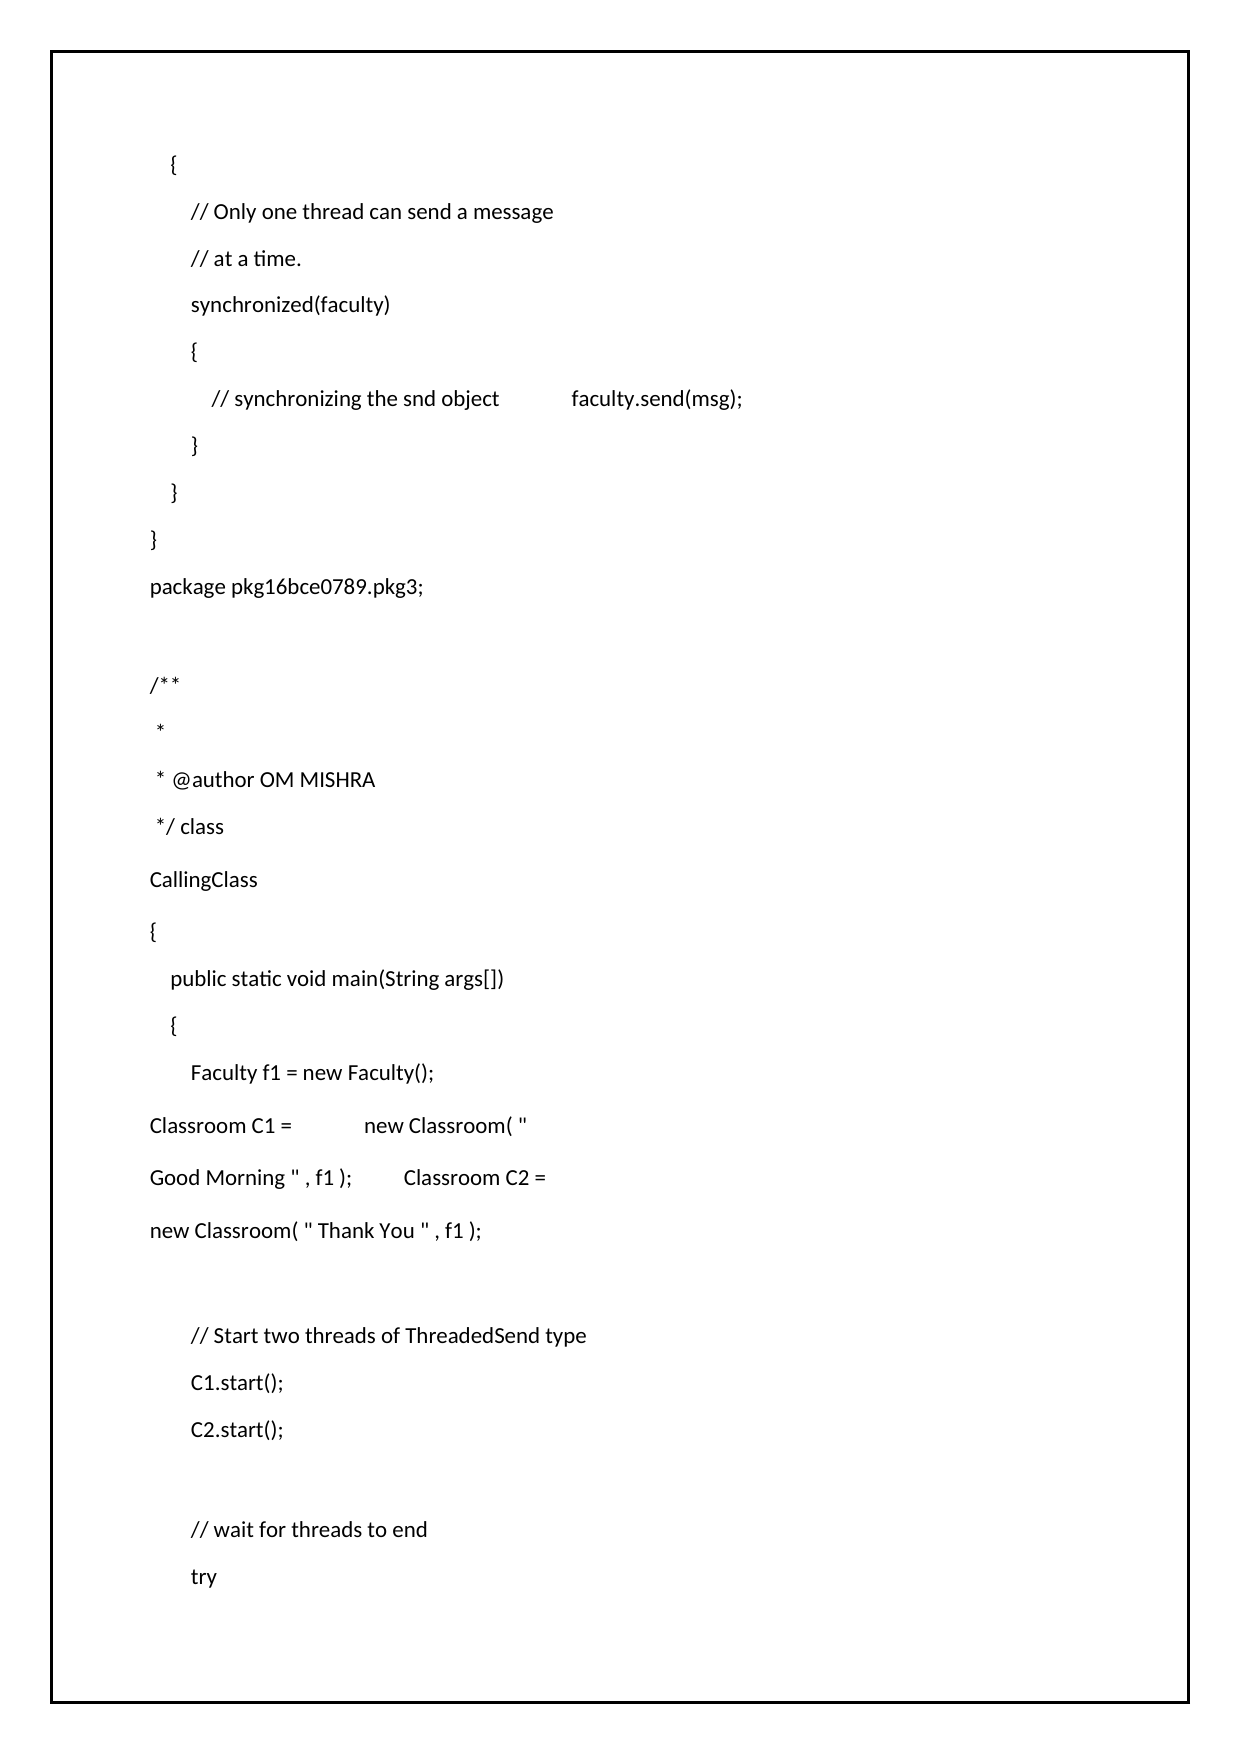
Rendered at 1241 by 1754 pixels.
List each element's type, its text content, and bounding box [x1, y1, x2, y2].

text // synchronizing the snd object faculty.send(msg); [149, 384, 1090, 412]
text * [149, 718, 1090, 747]
text synchronized(faculty) [149, 291, 1090, 319]
text { [149, 1011, 1090, 1039]
text Faculty f1 = new Faculty(); Classroom C1 = new Classroom( " Good Morning " , f1 ); Classroom C2 = new Classroom( " Thank You " , f1 ); [149, 1058, 553, 1244]
text // Only one thread can send a message [149, 197, 1090, 225]
text { [149, 917, 1090, 946]
text // at a time. [149, 244, 1090, 272]
text try [149, 1562, 1090, 1590]
text } [149, 431, 1090, 459]
text { [149, 150, 1090, 178]
text public static void main(String args[]) [149, 964, 1090, 992]
text // Start two threads of ThreadedSend type [149, 1321, 1090, 1349]
text { [149, 337, 1090, 366]
text } [149, 478, 1090, 506]
text C1.start(); [149, 1368, 1090, 1396]
text * @author OM MISHRA [149, 765, 1090, 793]
text package pkg16bce0789.pkg3; [149, 572, 1090, 600]
text // wait for threads to end [149, 1515, 1090, 1543]
text */ class CallingClass [149, 812, 277, 893]
text } [149, 525, 1090, 553]
text C2.start(); [149, 1415, 1090, 1443]
text /** [149, 672, 1090, 700]
